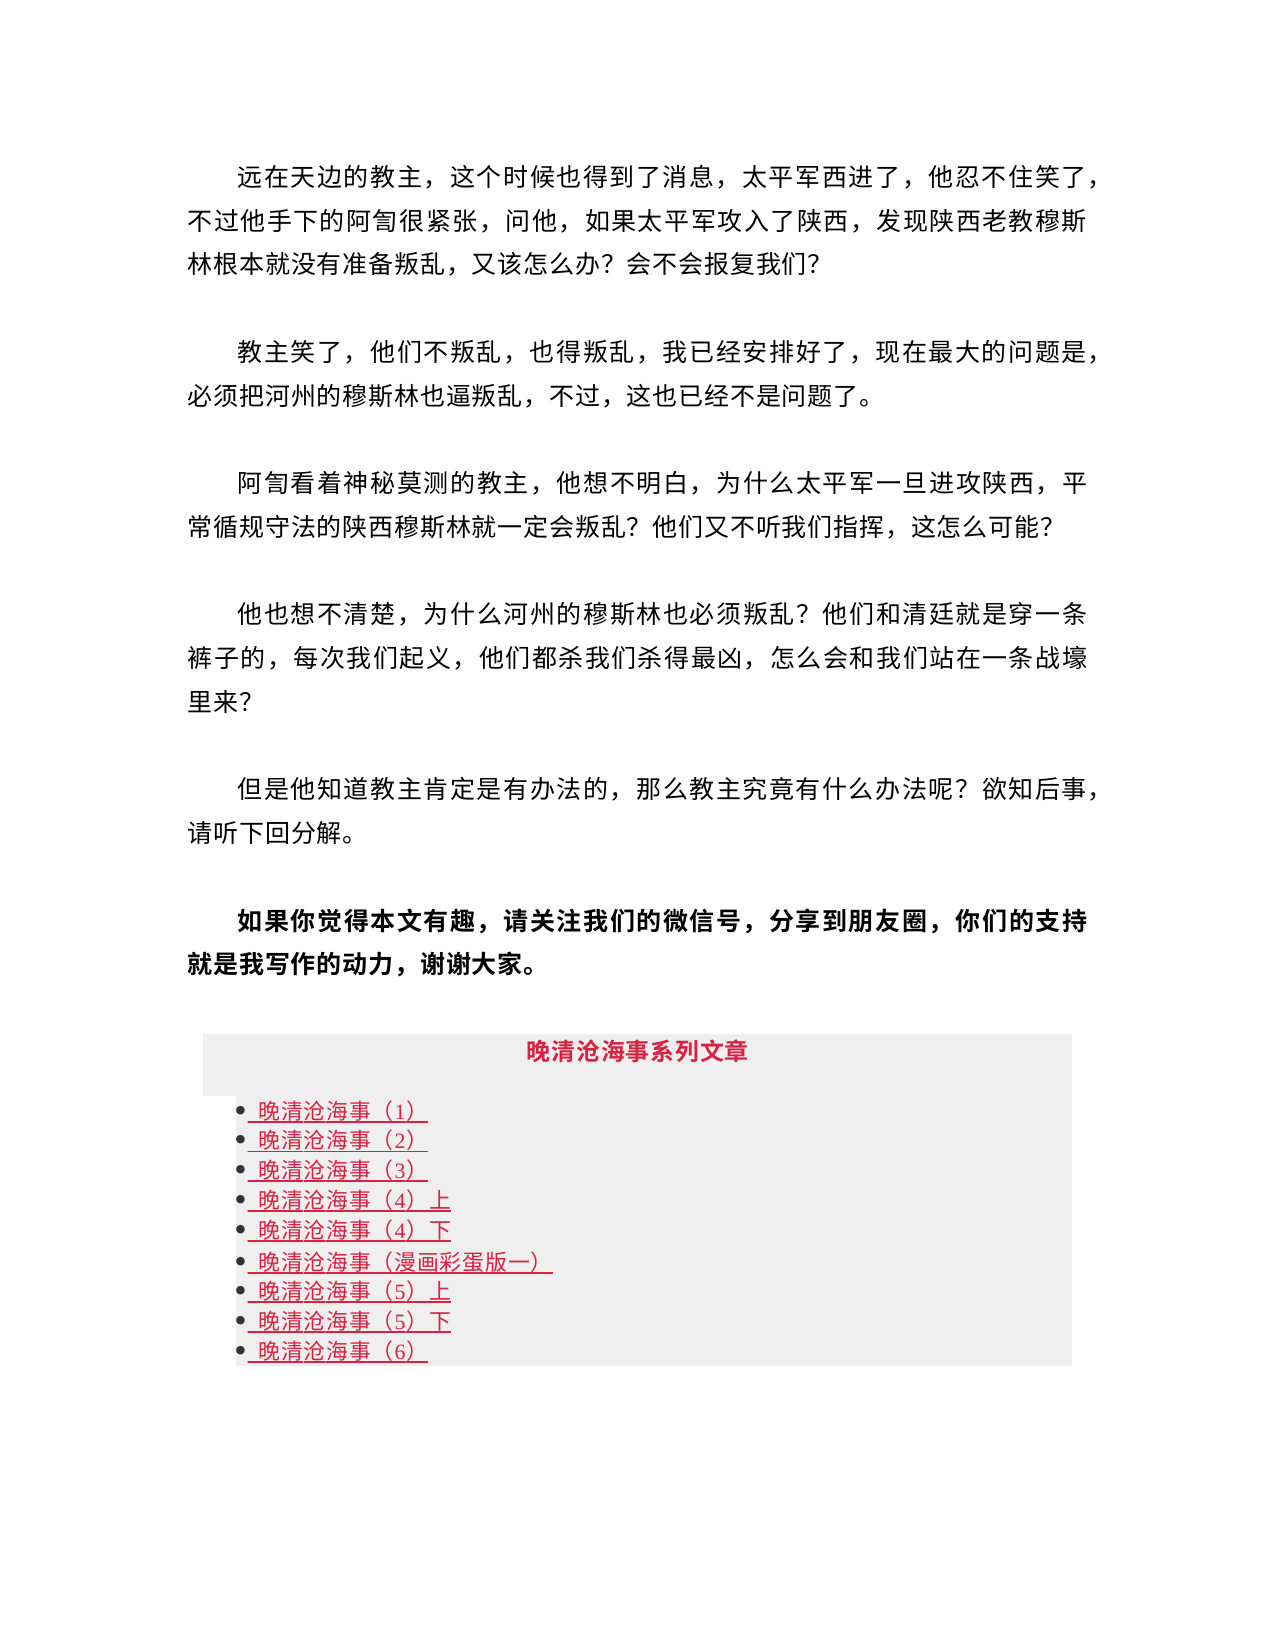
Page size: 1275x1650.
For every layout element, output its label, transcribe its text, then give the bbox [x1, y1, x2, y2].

text 远在天边的教主，这个时候也得到了消息，太平军西进了，他忍不住笑了，不过他手下的阿訇很紧张，问他，如果太平军攻入了陕西，发现陕西老教穆斯林根本就没有准备叛乱，又该怎么办？会不会报复我们？ [187, 150, 1087, 281]
list 晚清沧海事（漫画彩蛋版一） [236, 1245, 1072, 1276]
text 但是他知道教主肯定是有办法的，那么教主究竟有什么办法呢？欲知后事，请听下回分解。 [187, 762, 1087, 850]
list 晚清沧海事（5）下 [236, 1306, 1072, 1336]
text 阿訇看着神秘莫测的教主，他想不明白，为什么太平军一旦进攻陕西，平常循规守法的陕西穆斯林就一定会叛乱？他们又不听我们指挥，这怎么可能？ [187, 456, 1087, 544]
text 他也想不清楚，为什么河州的穆斯林也必须叛乱？他们和清廷就是穿一条裤子的，每次我们起义，他们都杀我们杀得最凶，怎么会和我们站在一条战壕里来？ [187, 587, 1087, 719]
list 晚清沧海事（4）上 [236, 1185, 1072, 1215]
list 晚清沧海事（1） [236, 1096, 1072, 1126]
text 晚清沧海事系列文章 [203, 1034, 1072, 1067]
list 晚清沧海事（4）下 [236, 1215, 1072, 1245]
text 教主笑了，他们不叛乱，也得叛乱，我已经安排好了，现在最大的问题是，必须把河州的穆斯林也逼叛乱，不过，这也已经不是问题了。 [187, 325, 1087, 412]
list 晚清沧海事（5）上 [236, 1276, 1072, 1306]
list 晚清沧海事（2） [236, 1126, 1072, 1155]
list 晚清沧海事（6） [236, 1336, 1072, 1366]
text 如果你觉得本文有趣，请关注我们的微信号，分享到朋友圈，你们的支持就是我写作的动力，谢谢大家。 [187, 894, 1087, 981]
list 晚清沧海事（3） [236, 1155, 1072, 1185]
